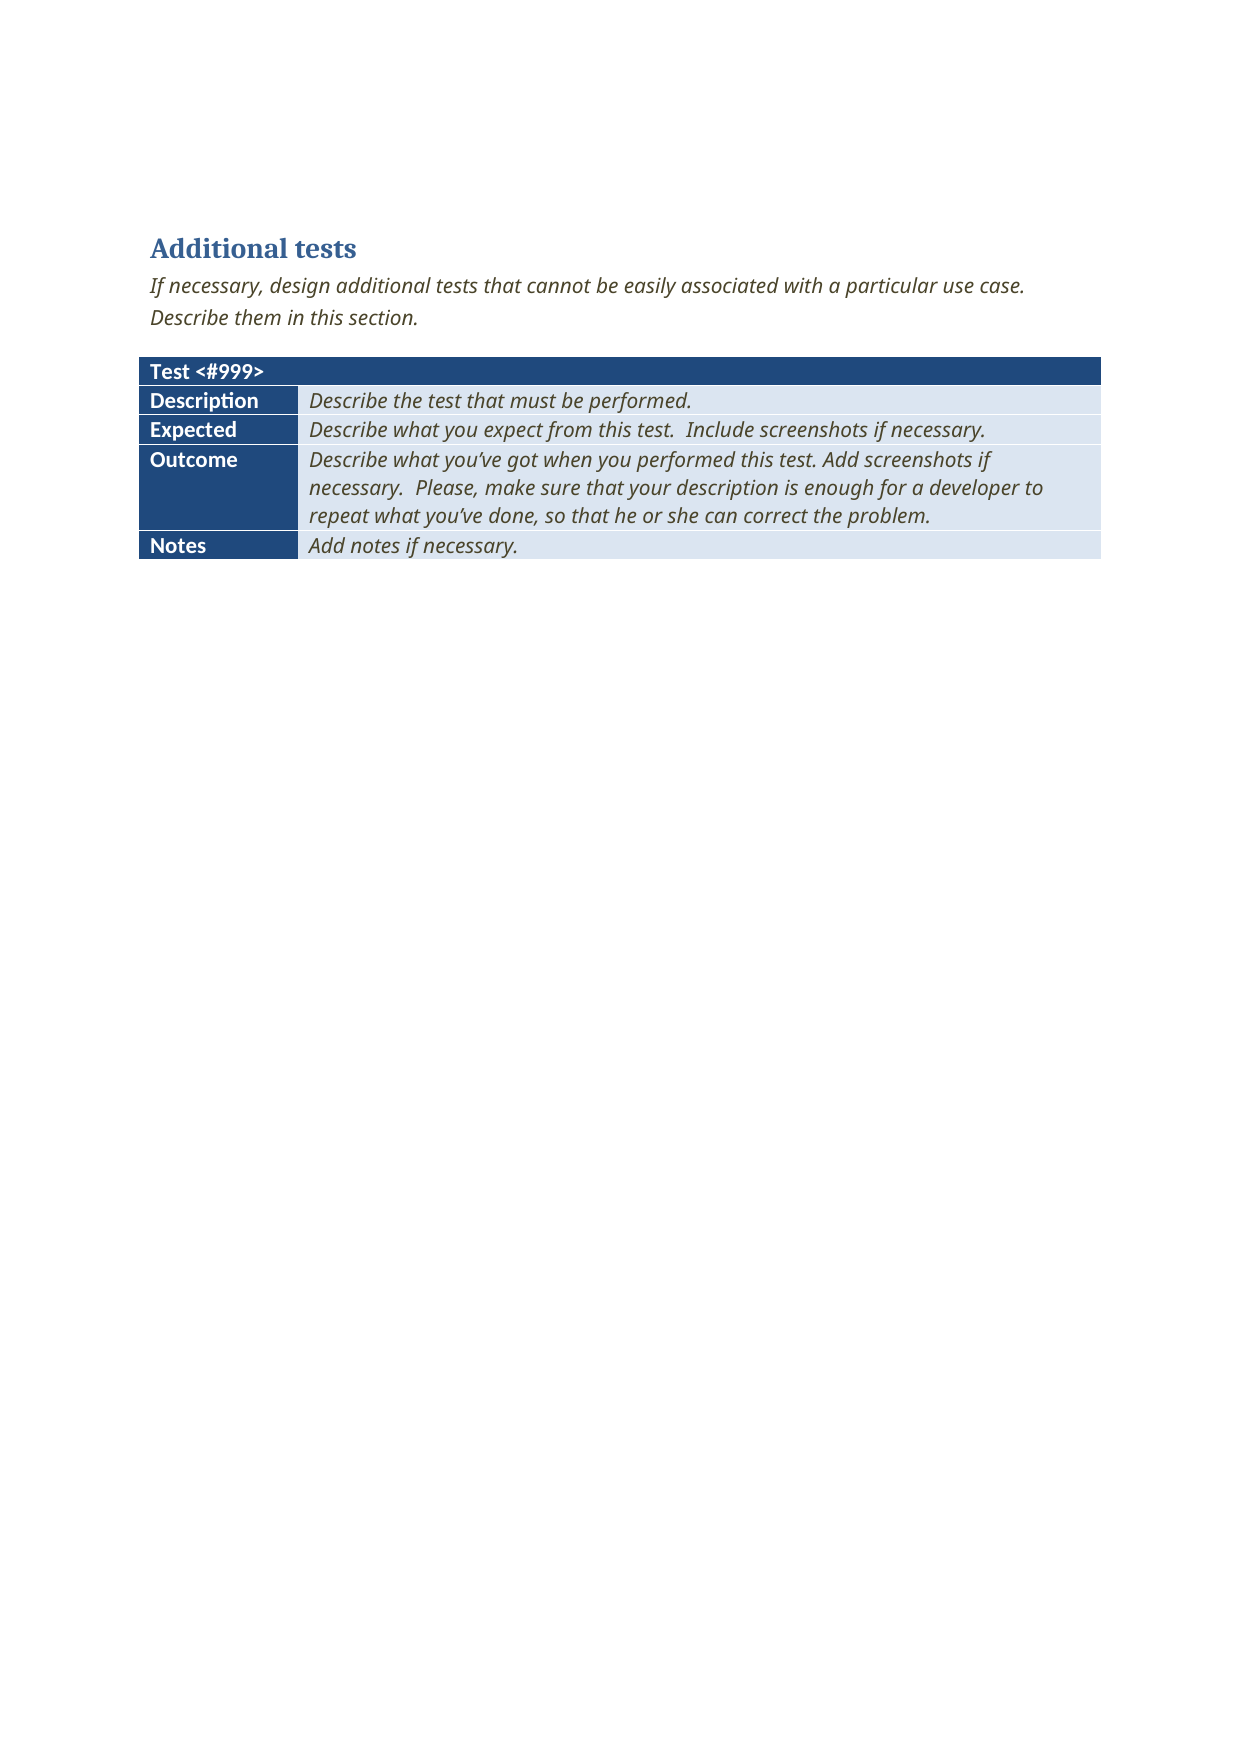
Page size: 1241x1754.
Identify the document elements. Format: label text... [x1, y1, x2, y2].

text If necessary, design additional tests that cannot be easily associated with a particular use case. Describe them in this section. [150, 271, 1090, 332]
table_cell Outcome [139, 445, 298, 530]
subtitle Additional tests [150, 232, 1090, 266]
table_cell Add notes if necessary. [298, 531, 1101, 559]
table_header Test <#999> [139, 357, 1101, 385]
table_cell Notes [139, 531, 298, 559]
table_cell Describe what you expect from this test. Include screenshots if necessary. [298, 415, 1101, 444]
table_cell Description [139, 386, 298, 414]
table_cell Describe what you’ve got when you performed this test. Add screenshots if necessary. Please, make sure that your description is enough for a developer to repeat what you’ve done, so that he or she can correct the problem. [298, 445, 1101, 530]
table_cell Expected [139, 415, 298, 444]
table_cell Describe the test that must be performed. [298, 386, 1101, 414]
